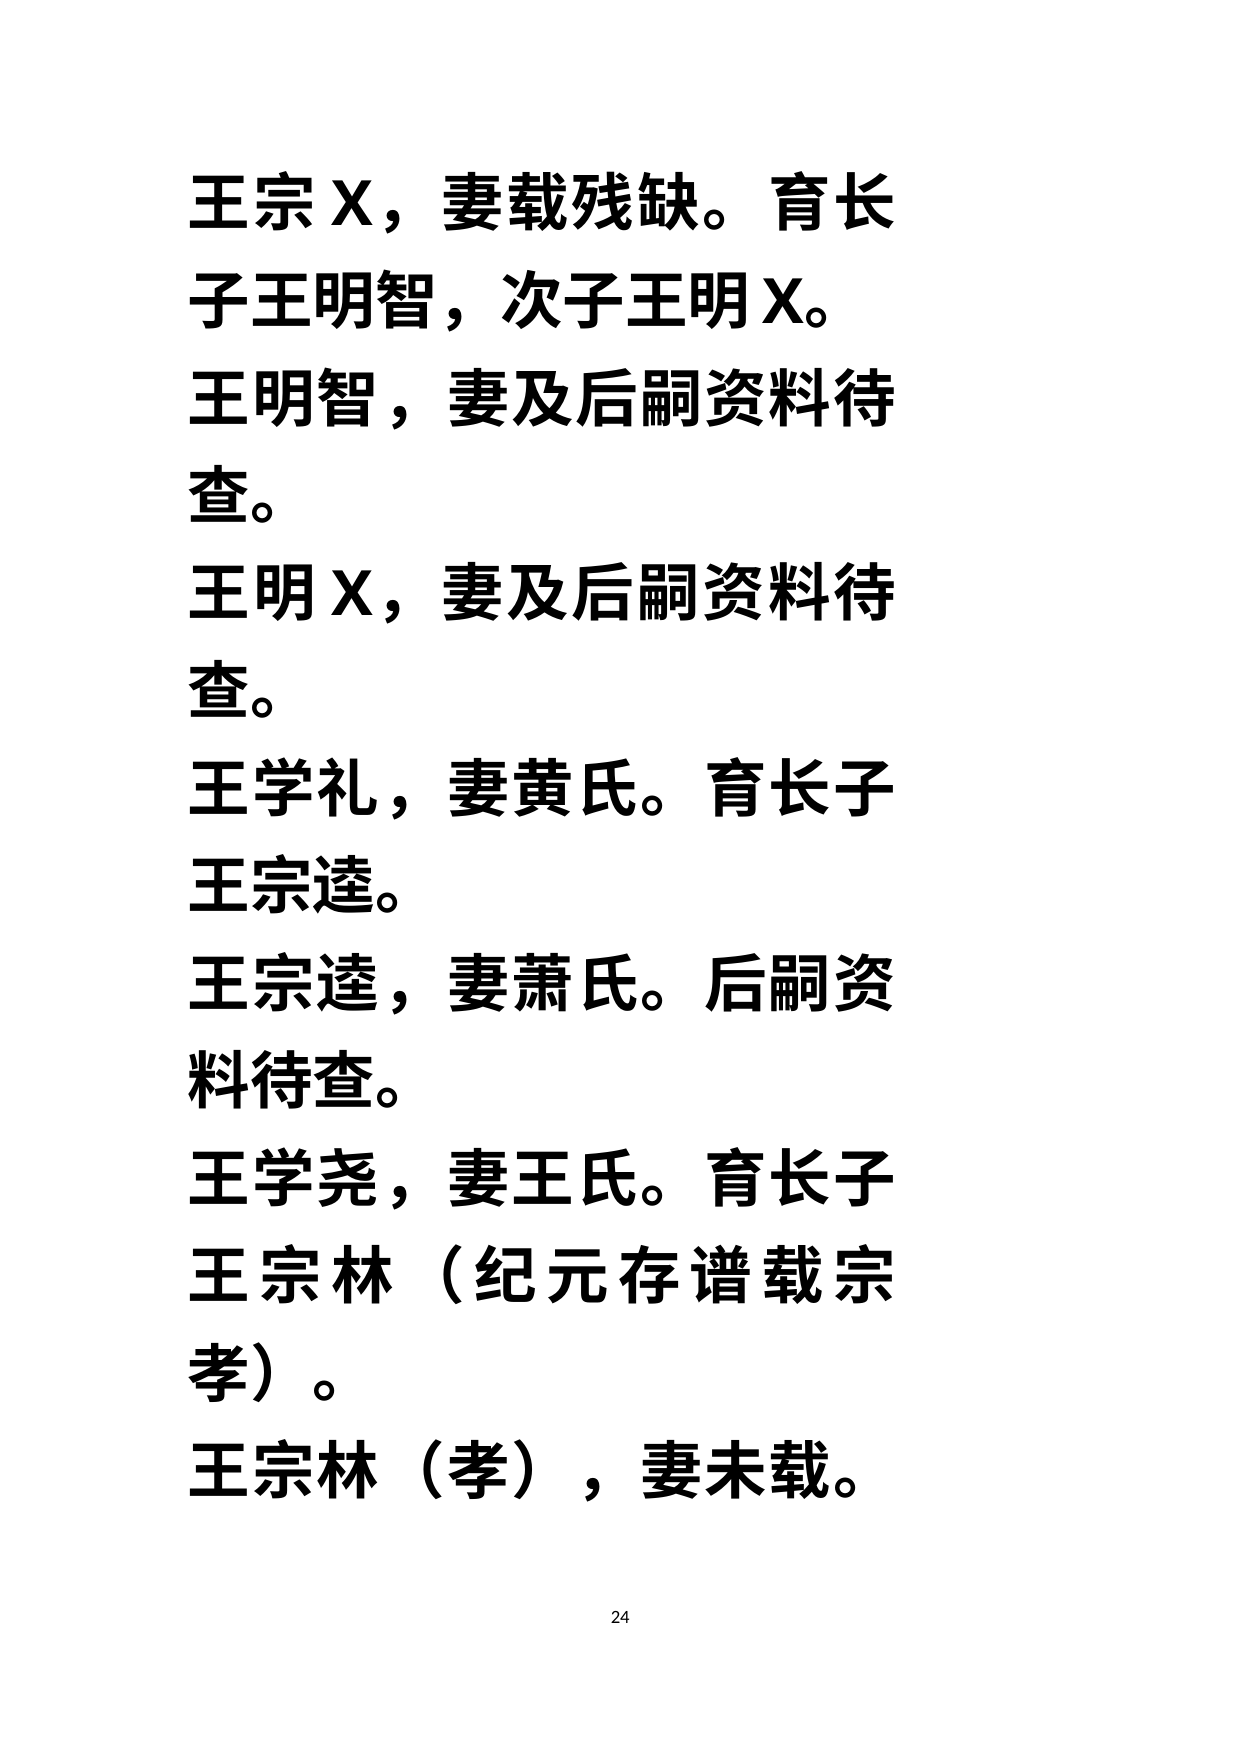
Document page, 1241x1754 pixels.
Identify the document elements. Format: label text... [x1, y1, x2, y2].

text 王学尧，妻王氏。育长子王宗林（纪元存谱载宗孝）。 [187, 1125, 896, 1417]
text 王学礼，妻黄氏。育长子王宗逵。 [187, 735, 896, 930]
text 王宗X，妻载残缺。育长子王明智，次子王明X。 [187, 150, 896, 345]
text 王明智，妻及后嗣资料待查。 [187, 345, 896, 540]
text 王宗林（孝），妻未载。育长子王明升。 [187, 1417, 896, 1515]
text 王宗逵，妻萧氏。后嗣资料待查。 [187, 930, 896, 1125]
text 王明X，妻及后嗣资料待查。 [187, 540, 896, 735]
